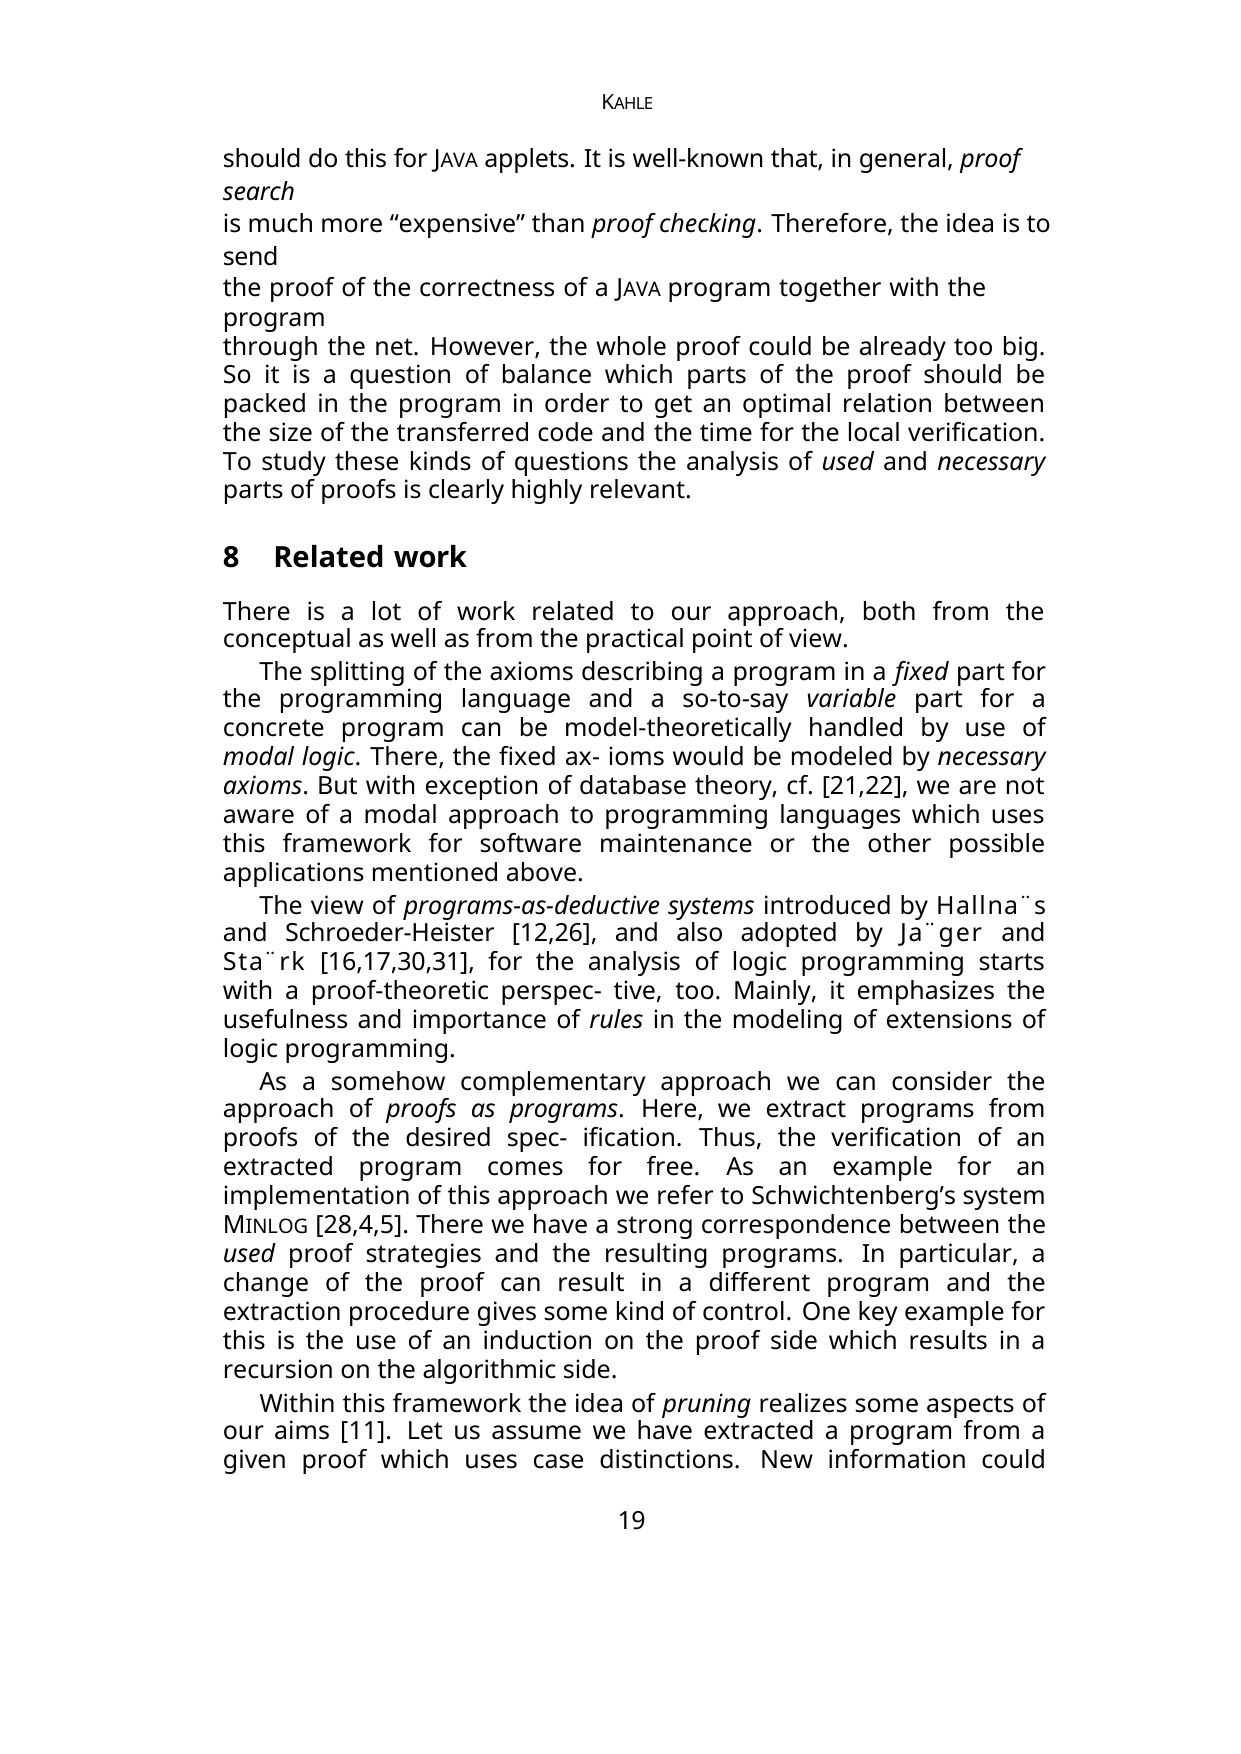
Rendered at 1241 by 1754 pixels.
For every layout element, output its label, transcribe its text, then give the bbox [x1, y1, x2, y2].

text The view of programs-as-deductive systems introduced by Hallna¨s and Schroeder-Heister [12,26], and also adopted by Ja¨ger and Sta¨rk [16,17,30,31], for the analysis of logic programming starts with a proof-theoretic perspec- tive, too. Mainly, it emphasizes the usefulness and importance of rules in the modeling of extensions of logic programming. [223, 891, 1046, 1065]
text the proof of the correctness of a Java program together with the program [223, 272, 1071, 333]
text should do this for Java applets. It is well-known that, in general, proof search [223, 141, 1071, 207]
text There is a lot of work related to our approach, both from the conceptual as well as from the practical point of view. [223, 597, 1046, 655]
text The splitting of the axioms describing a program in a ﬁxed part for the programming language and a so-to-say variable part for a concrete program can be model-theoretically handled by use of modal logic. There, the fixed ax- ioms would be modeled by necessary axioms. But with exception of database theory, cf. [21,22], we are not aware of a modal approach to programming languages which uses this framework for software maintenance or the other possible applications mentioned above. [223, 657, 1046, 888]
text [223, 1389, 1046, 1476]
subtitle Related work [223, 536, 1071, 576]
text As a somehow complementary approach we can consider the approach of proofs as programs. Here, we extract programs from proofs of the desired spec- ification. Thus, the verification of an extracted program comes for free. As an example for an implementation of this approach we refer to Schwichtenberg’s system Minlog [28,4,5]. There we have a strong correspondence between the used proof strategies and the resulting programs. In particular, a change of the proof can result in a different program and the extraction procedure gives some kind of control. One key example for this is the use of an induction on the proof side which results in a recursion on the algorithmic side. [223, 1067, 1046, 1386]
text is much more “expensive” than proof checking. Therefore, the idea is to send [223, 207, 1071, 272]
text through the net. However, the whole proof could be already too big. So it is a question of balance which parts of the proof should be packed in the program in order to get an optimal relation between the size of the transferred code and the time for the local verification. To study these kinds of questions the analysis of used and necessary parts of proofs is clearly highly relevant. [223, 333, 1046, 506]
